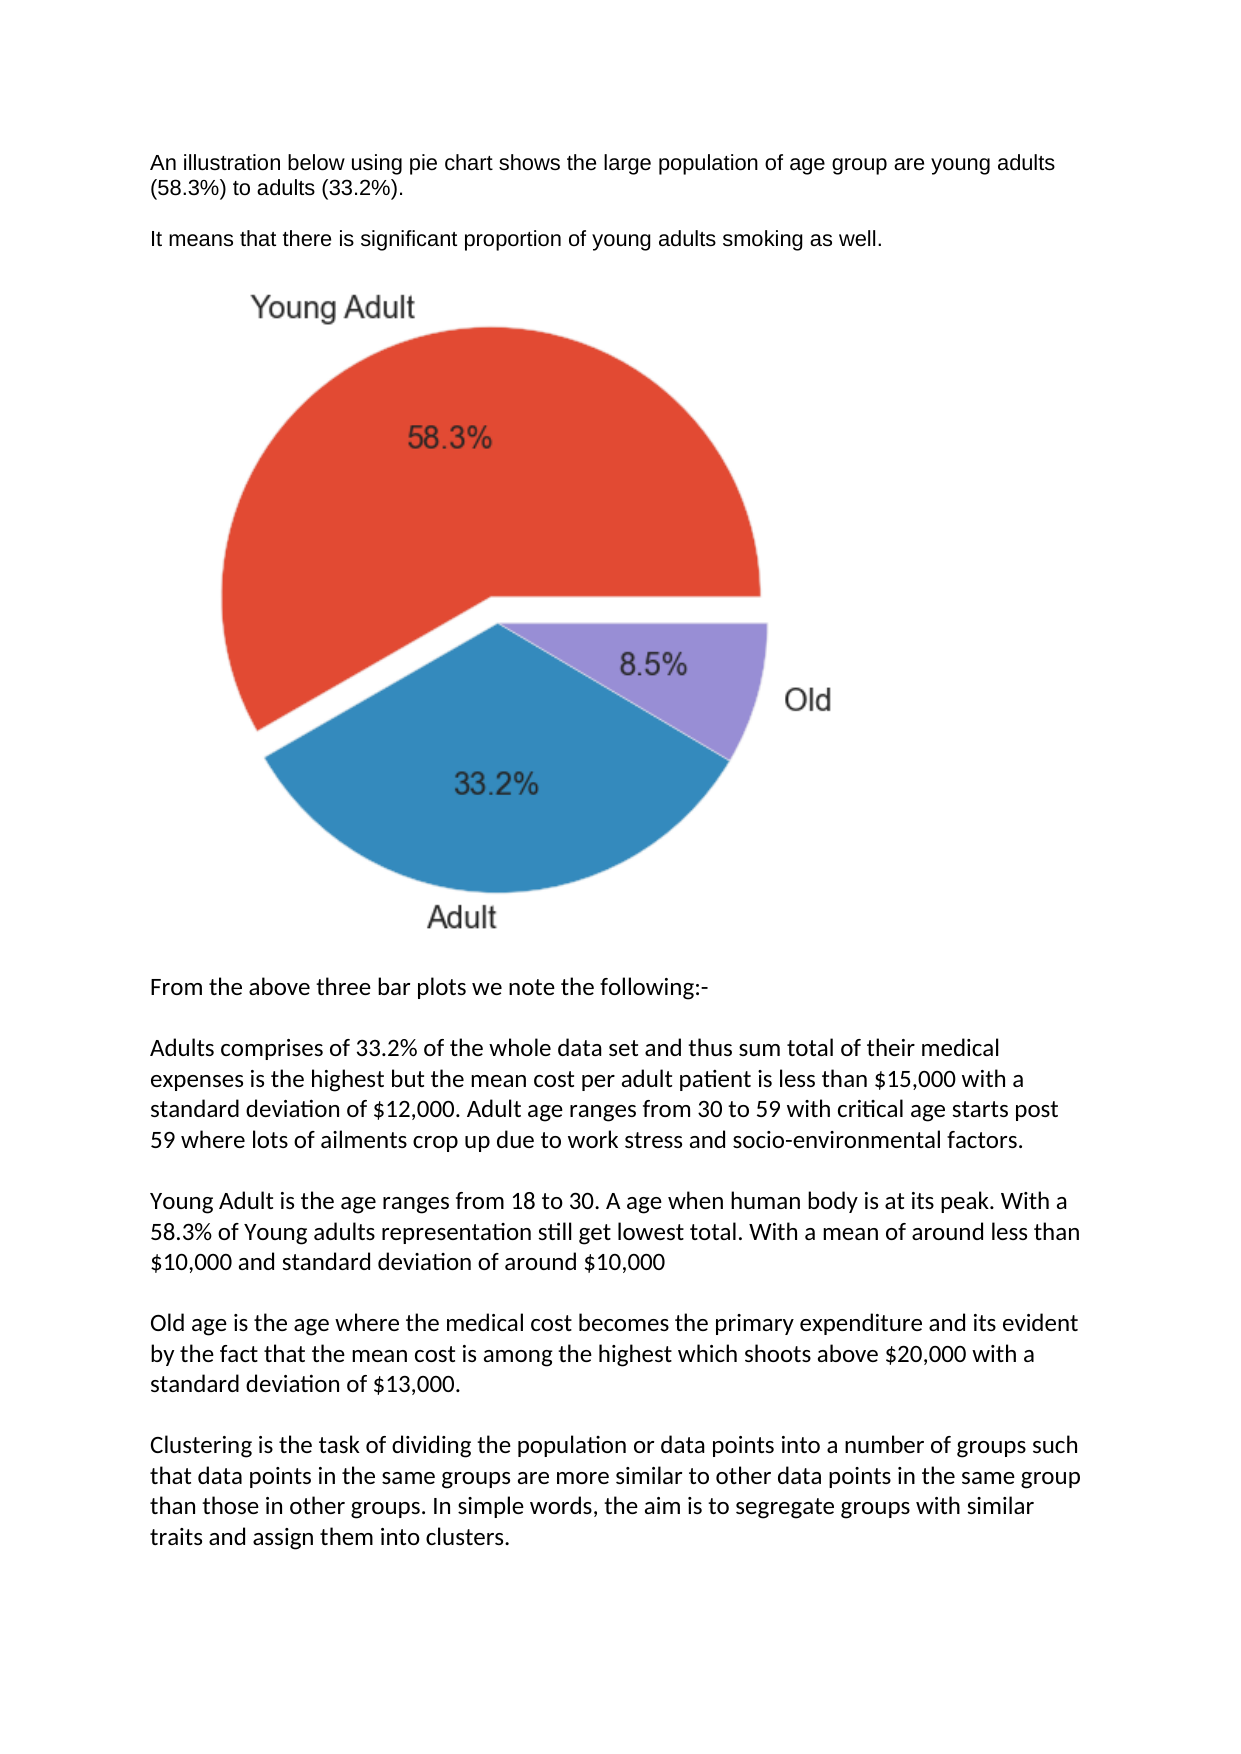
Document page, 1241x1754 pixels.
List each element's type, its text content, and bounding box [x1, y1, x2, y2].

text Clustering is the task of dividing the population or data points into a number of groups such that data points in the same groups are more similar to other data points in the same group than those in other groups. In simple words, the aim is to segregate groups with similar traits and assign them into clusters. [150, 1429, 1090, 1551]
text An illustration below using pie chart shows the large population of age group are young adults (58.3%) to adults (33.2%). [150, 150, 1090, 200]
text From the above three bar plots we note the following:- [150, 971, 1090, 1002]
text Old age is the age where the medical cost becomes the primary expenditure and its evident by the fact that the mean cost is among the highest which shoots above $20,000 with a standard deviation of $13,000. [150, 1307, 1090, 1399]
text Adults comprises of 33.2% of the whole data set and thus sum total of their medical expenses is the highest but the mean cost per adult patient is less than $15,000 with a standard deviation of $12,000. Adult age ranges from 30 to 59 with critical age starts post 59 where lots of ailments crop up due to work stress and socio-environmental factors. [150, 1032, 1090, 1154]
picture [150, 275, 846, 972]
text It means that there is significant proportion of young adults smoking as well. [150, 225, 1090, 251]
text Young Adult is the age ranges from 18 to 30. A age when human body is at its peak. With a 58.3% of Young adults representation still get lowest total. With a mean of around less than $10,000 and standard deviation of around $10,000 [150, 1185, 1090, 1277]
